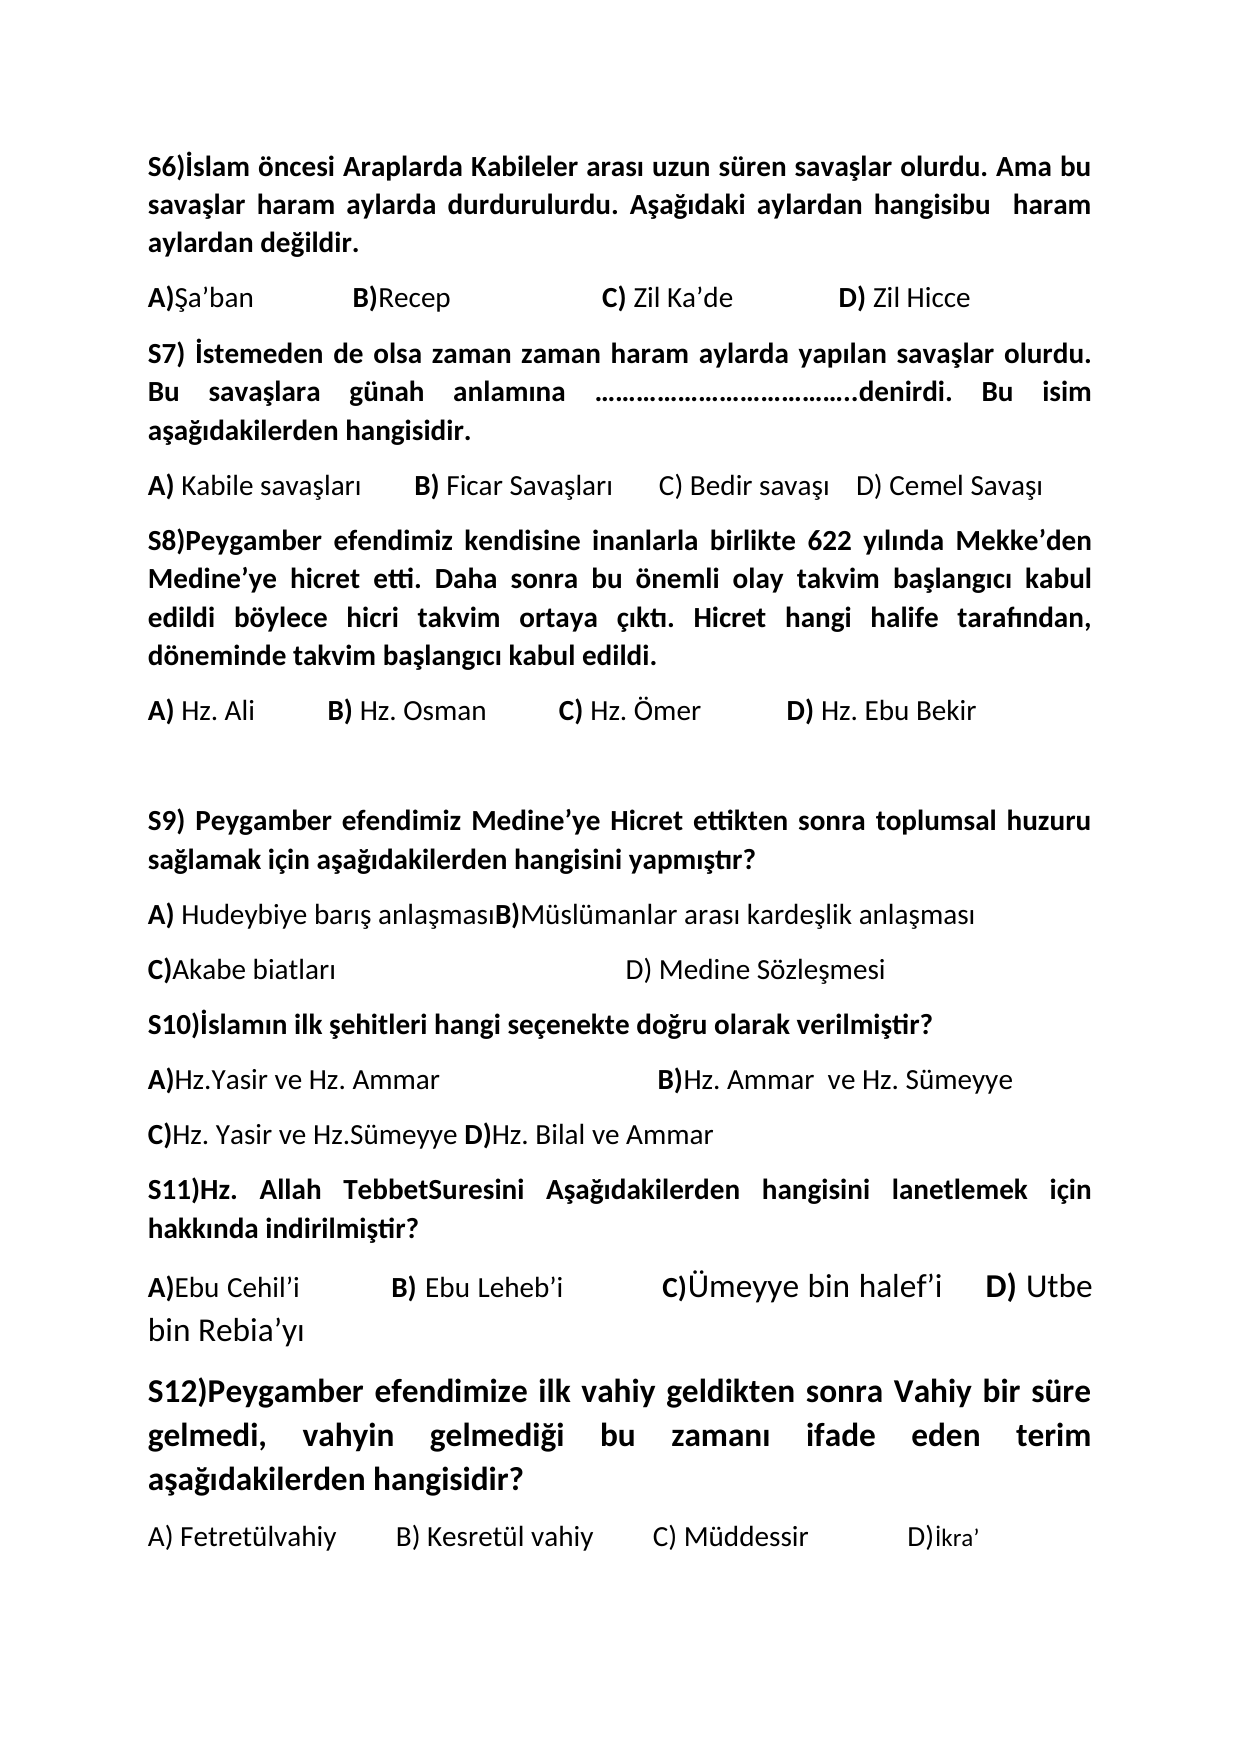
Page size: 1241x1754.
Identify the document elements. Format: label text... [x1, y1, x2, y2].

text S9) Peygamber efendimiz Medine’ye Hicret ettikten sonra toplumsal huzuru sağlamak için aşağıdakilerden hangisini yapmıştır? [148, 802, 1093, 876]
text A) Kabile savaşları B) Ficar Savaşları C) Bedir savaşı D) Cemel Savaşı [148, 467, 1093, 502]
text A)Hz.Yasir ve Hz. Ammar B)Hz. Ammar ve Hz. Sümeyye [148, 1061, 1093, 1097]
text S6)İslam öncesi Araplarda Kabileler arası uzun süren savaşlar olurdu. Ama bu savaşlar haram aylarda durdurulurdu. Aşağıdaki aylardan hangisibu haram aylardan değildir. [148, 148, 1093, 260]
text A)Şa’ban B)Recep C) Zil Ka’de D) Zil Hicce [148, 279, 1093, 315]
text A)Ebu Cehil’i B) Ebu Leheb’i C)Ümeyye bin halef’i D) Utbe bin Rebia’yı [148, 1265, 1093, 1350]
text S11)Hz. Allah TebbetSuresini Aşağıdakilerden hangisini lanetlemek için hakkında indirilmiştir? [148, 1171, 1093, 1246]
text A) Hudeybiye barış anlaşmasıB)Müslümanlar arası kardeşlik anlaşması [148, 896, 1093, 932]
text S8)Peygamber efendimiz kendisine inanlarla birlikte 622 yılında Mekke’den Medine’ye hicret etti. Daha sonra bu önemli olay takvim başlangıcı kabul edildi böylece hicri takvim ortaya çıktı. Hicret hangi halife tarafından, döneminde takvim başlangıcı kabul edildi. [148, 522, 1093, 673]
text A) Fetretülvahiy B) Kesretül vahiy C) Müddessir D)İkra’ [148, 1518, 1093, 1554]
text S12)Peygamber efendimize ilk vahiy geldikten sonra Vahiy bir süre gelmedi, vahyin gelmediği bu zamanı ifade eden terim aşağıdakilerden hangisidir? [148, 1369, 1093, 1498]
text S10)İslamın ilk şehitleri hangi seçenekte doğru olarak verilmiştir? [148, 1006, 1093, 1042]
text S7) İstemeden de olsa zaman zaman haram aylarda yapılan savaşlar olurdu. Bu savaşlara günah anlamına ………………………………..denirdi. Bu isim aşağıdakilerden hangisidir. [148, 335, 1093, 447]
text A) Hz. Ali B) Hz. Osman C) Hz. Ömer D) Hz. Ebu Bekir [148, 692, 1093, 728]
text C)Hz. Yasir ve Hz.Sümeyye D)Hz. Bilal ve Ammar [148, 1116, 1093, 1152]
text C)Akabe biatları D) Medine Sözleşmesi [148, 951, 1093, 987]
